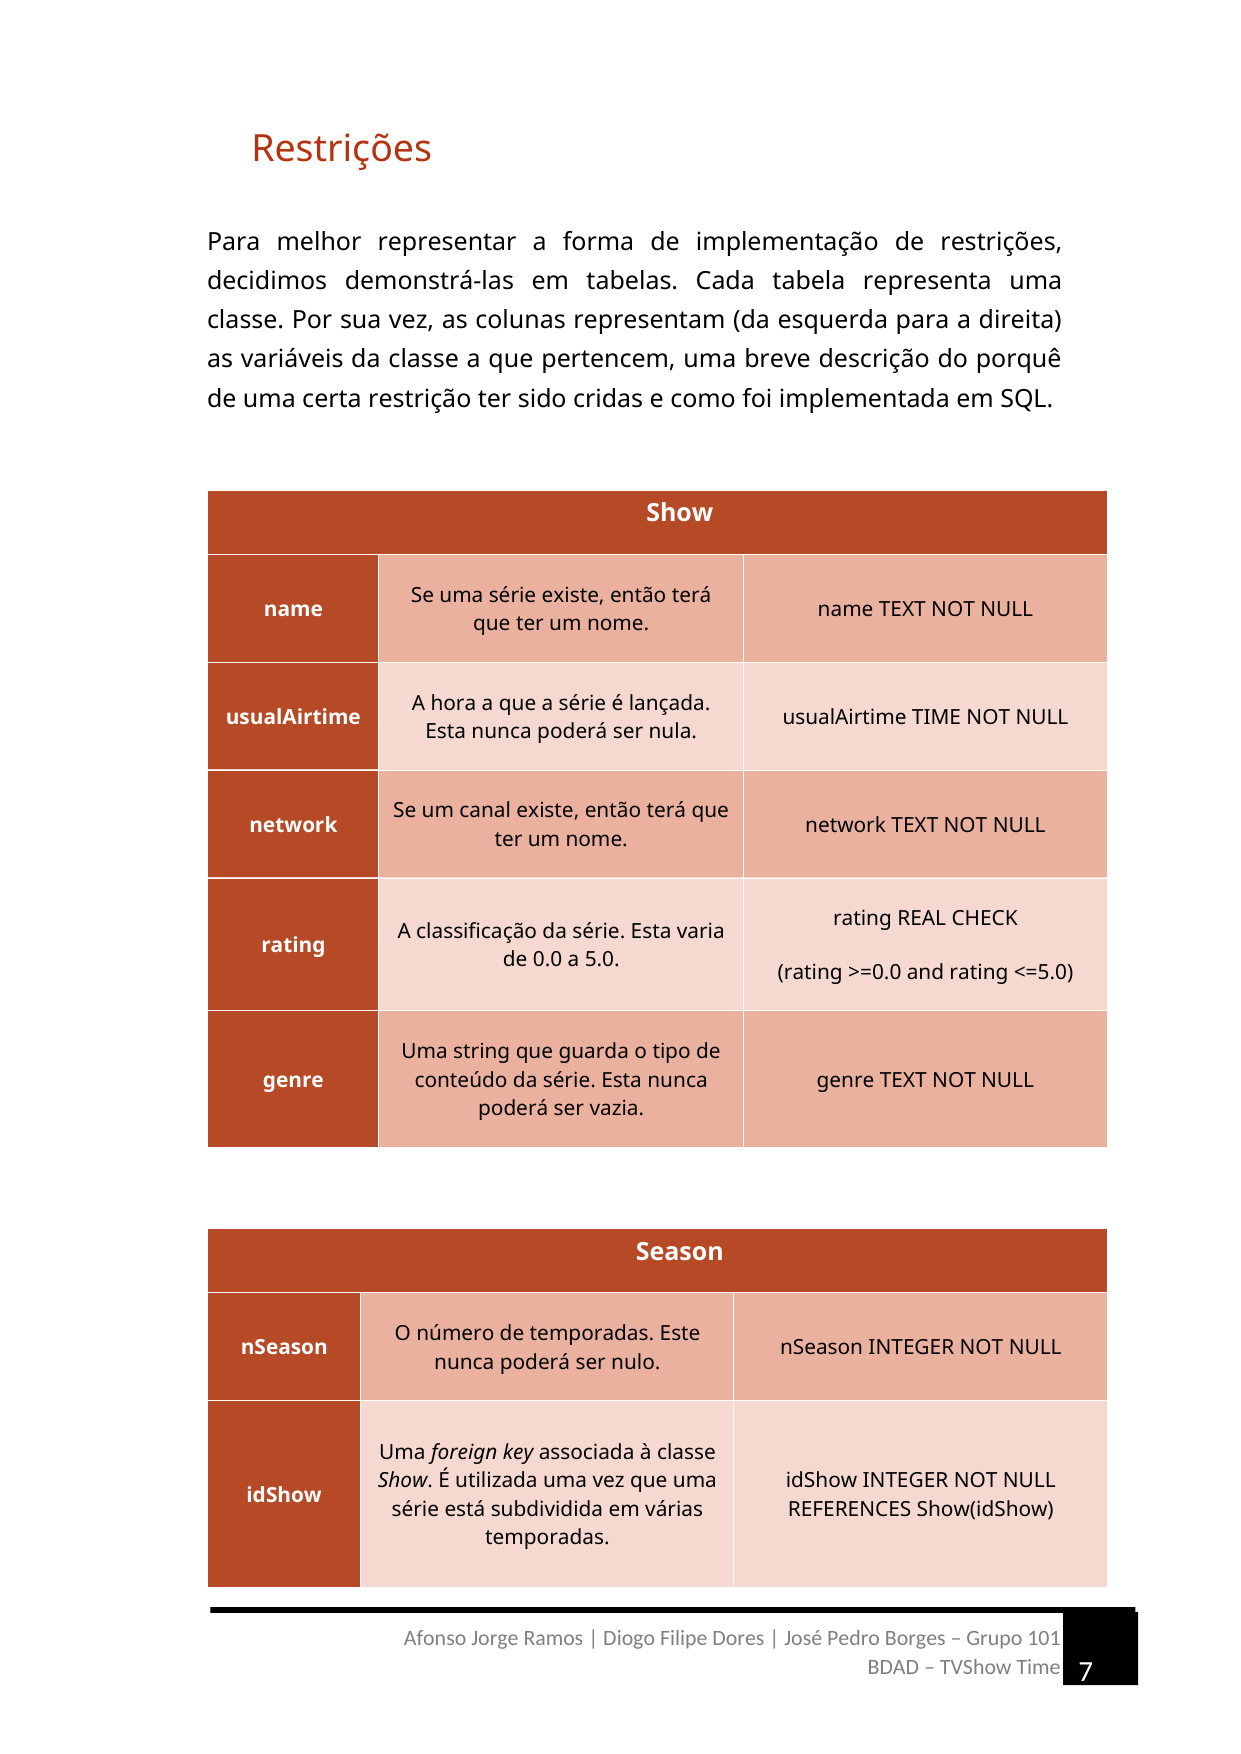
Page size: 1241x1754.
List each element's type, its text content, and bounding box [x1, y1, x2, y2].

table_cell nSeason [208, 1293, 360, 1400]
table_cell name [208, 555, 378, 662]
table_cell network [208, 771, 378, 877]
table_header Season [208, 1229, 1107, 1292]
table_cell Uma string que guarda o tipo de conteúdo da série. Esta nunca poderá ser vazia. [379, 1011, 743, 1147]
text Para melhor representar a forma de implementação de restrições, decidimos demonstrá-las em tabelas. Cada tabela representa uma classe. Por sua vez, as colunas representam (da esquerda para a direita) as variáveis da classe a que pertencem, uma breve descrição do porquê de uma certa restrição ter sido cridas e como foi implementada em SQL. [207, 223, 1063, 414]
table_cell nSeason INTEGER NOT NULL [734, 1293, 1107, 1400]
table_cell name TEXT NOT NULL [744, 555, 1107, 662]
table_cell usualAirtime TIME NOT NULL [744, 663, 1107, 769]
table_cell Se uma série existe, então terá que ter um nome. [379, 555, 743, 662]
table_header Show [208, 491, 1107, 554]
table_cell Uma foreign key associada à classe Show. É utilizada uma vez que uma série está subdividida em várias temporadas. [361, 1401, 733, 1587]
table_cell A hora a que a série é lançada. Esta nunca poderá ser nula. [379, 663, 743, 769]
table_cell network TEXT NOT NULL [744, 771, 1107, 877]
table_cell genre TEXT NOT NULL [744, 1011, 1107, 1147]
subtitle Restrições [207, 128, 1063, 170]
table_cell Se um canal existe, então terá que ter um nome. [379, 771, 743, 877]
table_cell idShow INTEGER NOT NULL REFERENCES Show(idShow) [734, 1401, 1107, 1587]
table_cell A classificação da série. Esta varia de 0.0 a 5.0. [379, 879, 743, 1010]
table_cell O número de temporadas. Este nunca poderá ser nulo. [361, 1293, 733, 1400]
table_cell genre [208, 1011, 378, 1147]
table_cell rating REAL CHECK (rating >=0.0 and rating <=5.0) [744, 879, 1107, 1010]
table_cell rating [208, 879, 378, 1010]
table_cell idShow [208, 1401, 360, 1587]
table_cell usualAirtime [208, 663, 378, 769]
